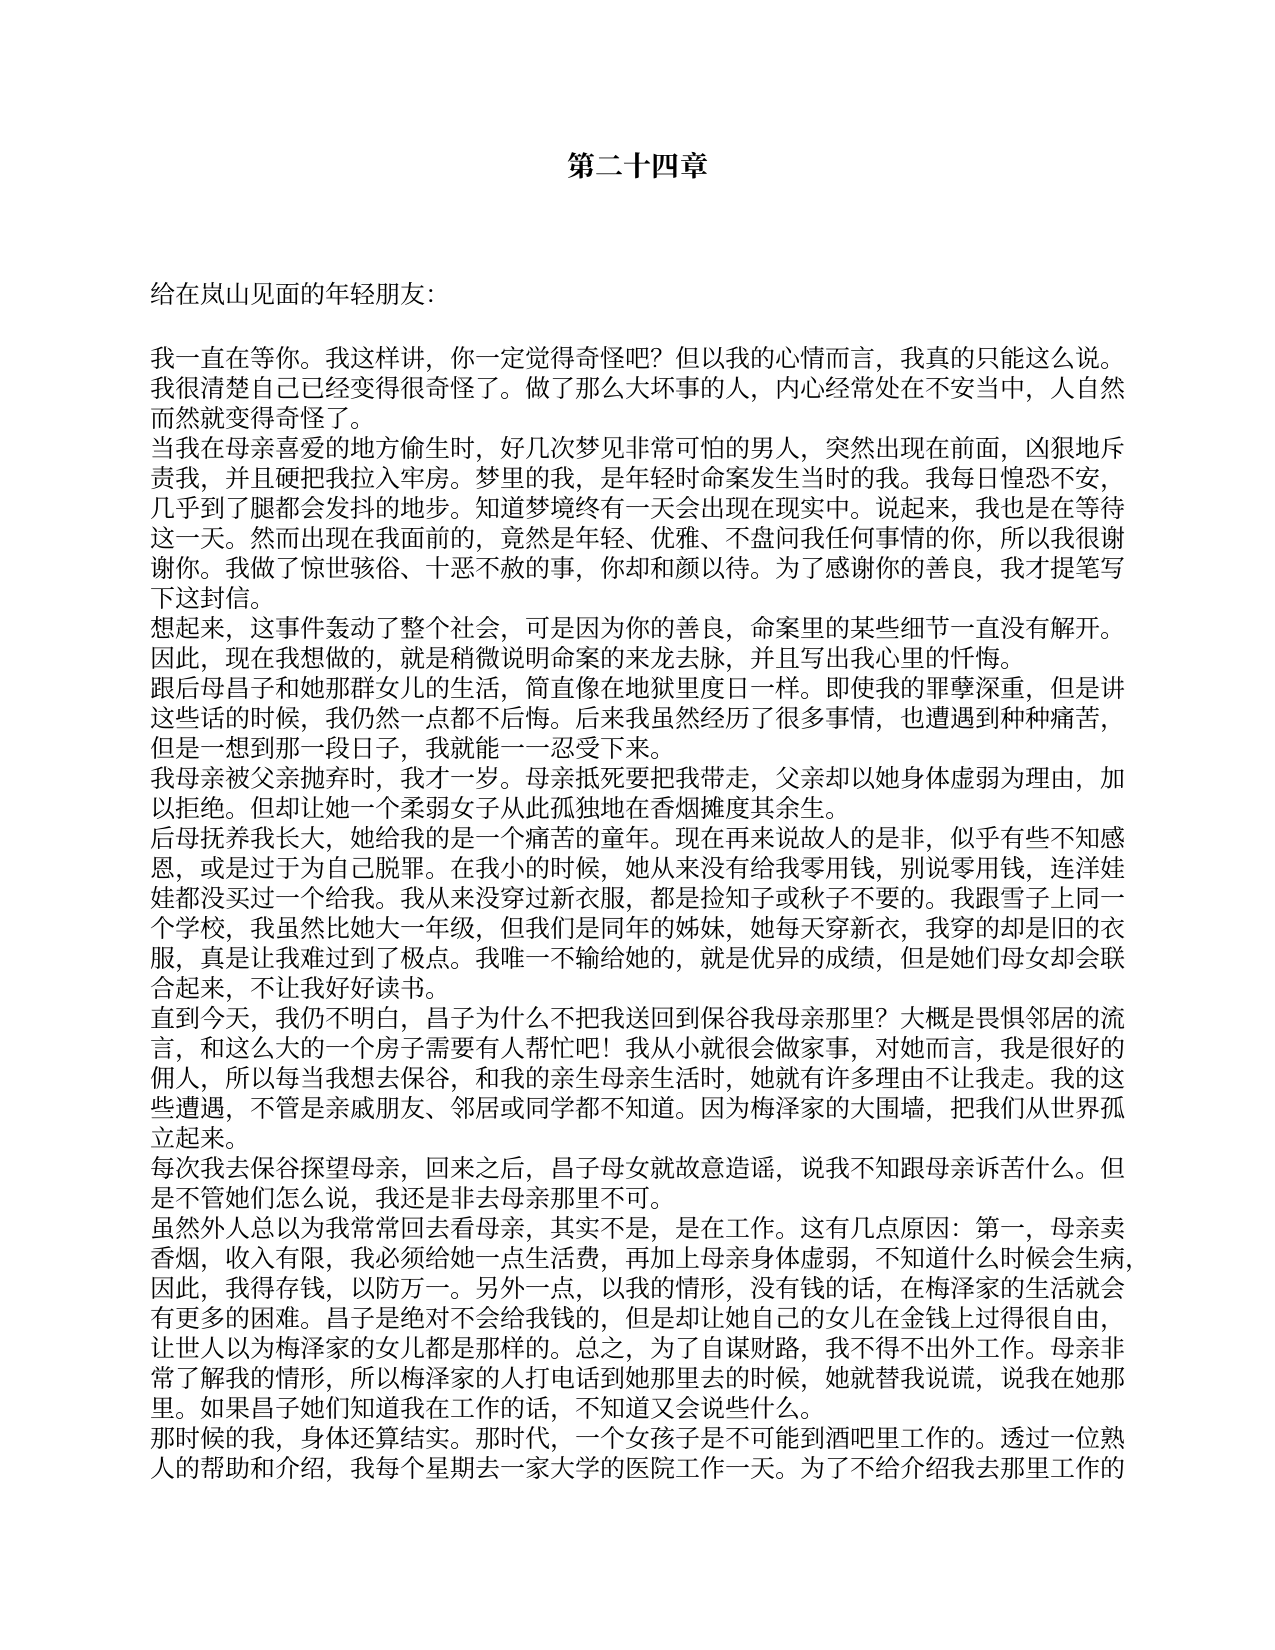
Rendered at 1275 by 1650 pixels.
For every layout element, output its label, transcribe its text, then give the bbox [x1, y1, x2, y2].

text 给在岚山见面的年轻朋友： [150, 280, 1125, 310]
text 我母亲被父亲抛弃时，我才一岁。母亲抵死要把我带走，父亲却以她身体虚弱为理由，加以拒绝。但却让她一个柔弱女子从此孤独地在香烟摊度其余生。 [150, 763, 1125, 823]
text 当我在母亲喜爱的地方偷生时，好几次梦见非常可怕的男人，突然出现在前面，凶狠地斥责我，并且硬把我拉入牢房。梦里的我，是年轻时命案发生当时的我。我每日惶恐不安，几乎到了腿都会发抖的地步。知道梦境终有一天会出现在现实中。说起来，我也是在等待这一天。然而出现在我面前的，竟然是年轻、优雅、不盘问我任何事情的你，所以我很谢谢你。我做了惊世骇俗、十恶不赦的事，你却和颜以待。为了感谢你的善良，我才提笔写下这封信。 [150, 433, 1125, 613]
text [150, 1423, 1125, 1483]
text 直到今天，我仍不明白，昌子为什么不把我送回到保谷我母亲那里？大概是畏惧邻居的流言，和这么大的一个房子需要有人帮忙吧！我从小就很会做家事，对她而言，我是很好的佣人，所以每当我想去保谷，和我的亲生母亲生活时，她就有许多理由不让我走。我的这些遭遇，不管是亲戚朋友、邻居或同学都不知道。因为梅泽家的大围墙，把我们从世界孤立起来。 [150, 1003, 1125, 1153]
text 我一直在等你。我这样讲，你一定觉得奇怪吧？但以我的心情而言，我真的只能这么说。我很清楚自己已经变得很奇怪了。做了那么大坏事的人，内心经常处在不安当中，人自然而然就变得奇怪了。 [150, 343, 1125, 433]
text 跟后母昌子和她那群女儿的生活，简直像在地狱里度日一样。即使我的罪孽深重，但是讲这些话的时候，我仍然一点都不后悔。后来我虽然经历了很多事情，也遭遇到种种痛苦，但是一想到那一段日子，我就能一一忍受下来。 [150, 673, 1125, 763]
text 每次我去保谷探望母亲，回来之后，昌子母女就故意造谣，说我不知跟母亲诉苦什么。但是不管她们怎么说，我还是非去母亲那里不可。 [150, 1153, 1125, 1213]
text 虽然外人总以为我常常回去看母亲，其实不是，是在工作。这有几点原因：第一，母亲卖香烟，收入有限，我必须给她一点生活费，再加上母亲身体虚弱，不知道什么时候会生病，因此，我得存钱，以防万一。另外一点，以我的情形，没有钱的话，在梅泽家的生活就会有更多的困难。昌子是绝对不会给我钱的，但是却让她自己的女儿在金钱上过得很自由，让世人以为梅泽家的女儿都是那样的。总之，为了自谋财路，我不得不出外工作。母亲非常了解我的情形，所以梅泽家的人打电话到她那里去的时候，她就替我说谎，说我在她那里。如果昌子她们知道我在工作的话，不知道又会说些什么。 [150, 1213, 1125, 1423]
text 想起来，这事件轰动了整个社会，可是因为你的善良，命案里的某些细节一直没有解开。因此，现在我想做的，就是稍微说明命案的来龙去脉，并且写出我心里的忏悔。 [150, 613, 1125, 673]
subtitle 第二十四章 [150, 150, 1125, 184]
text 后母抚养我长大，她给我的是一个痛苦的童年。现在再来说故人的是非，似乎有些不知感恩，或是过于为自己脱罪。在我小的时候，她从来没有给我零用钱，别说零用钱，连洋娃娃都没买过一个给我。我从来没穿过新衣服，都是捡知子或秋子不要的。我跟雪子上同一个学校，我虽然比她大一年级，但我们是同年的姊妹，她每天穿新衣，我穿的却是旧的衣服，真是让我难过到了极点。我唯一不输给她的，就是优异的成绩，但是她们母女却会联合起来，不让我好好读书。 [150, 823, 1125, 1003]
